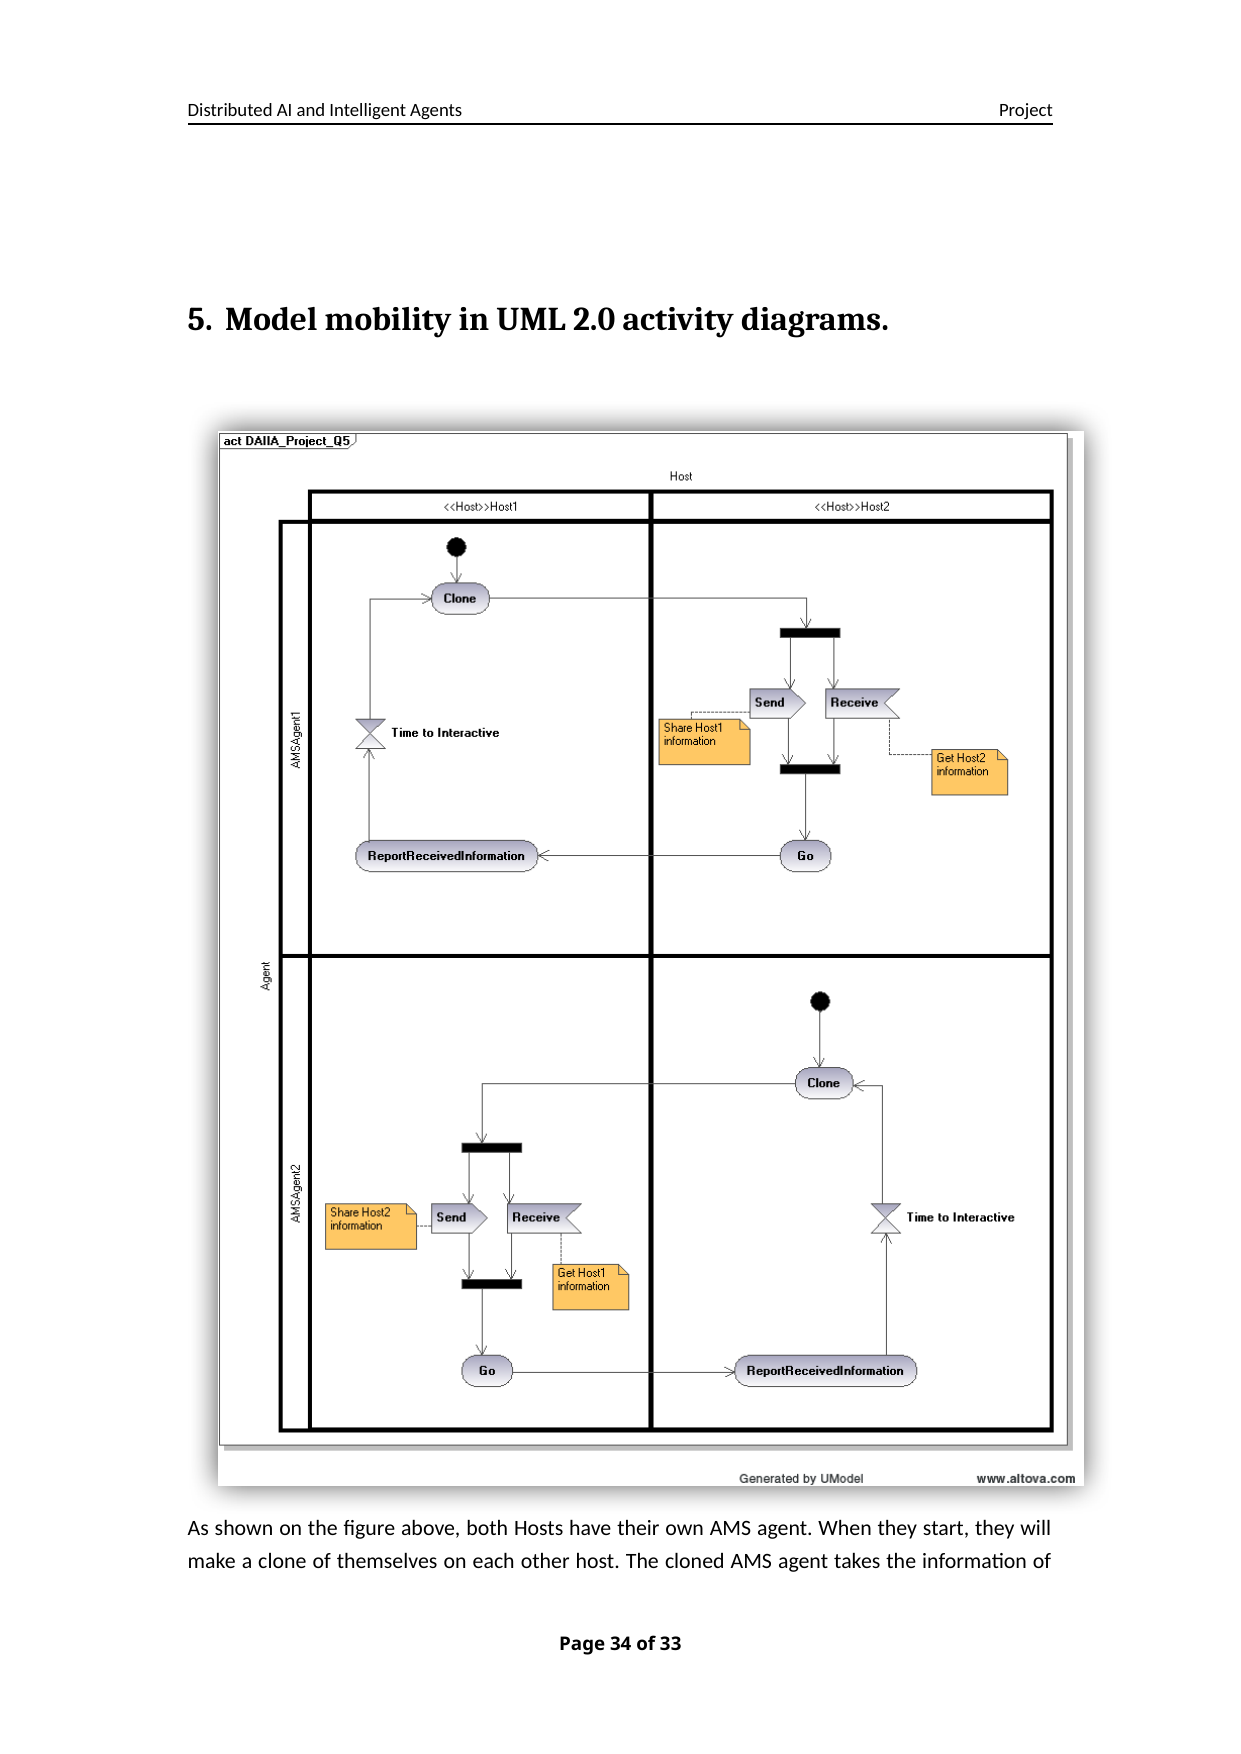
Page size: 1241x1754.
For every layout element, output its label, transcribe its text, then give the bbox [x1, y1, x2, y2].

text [187, 1512, 1053, 1577]
picture [218, 431, 1084, 1486]
subtitle Model mobility in UML 2.0 activity diagrams. [187, 287, 1053, 352]
